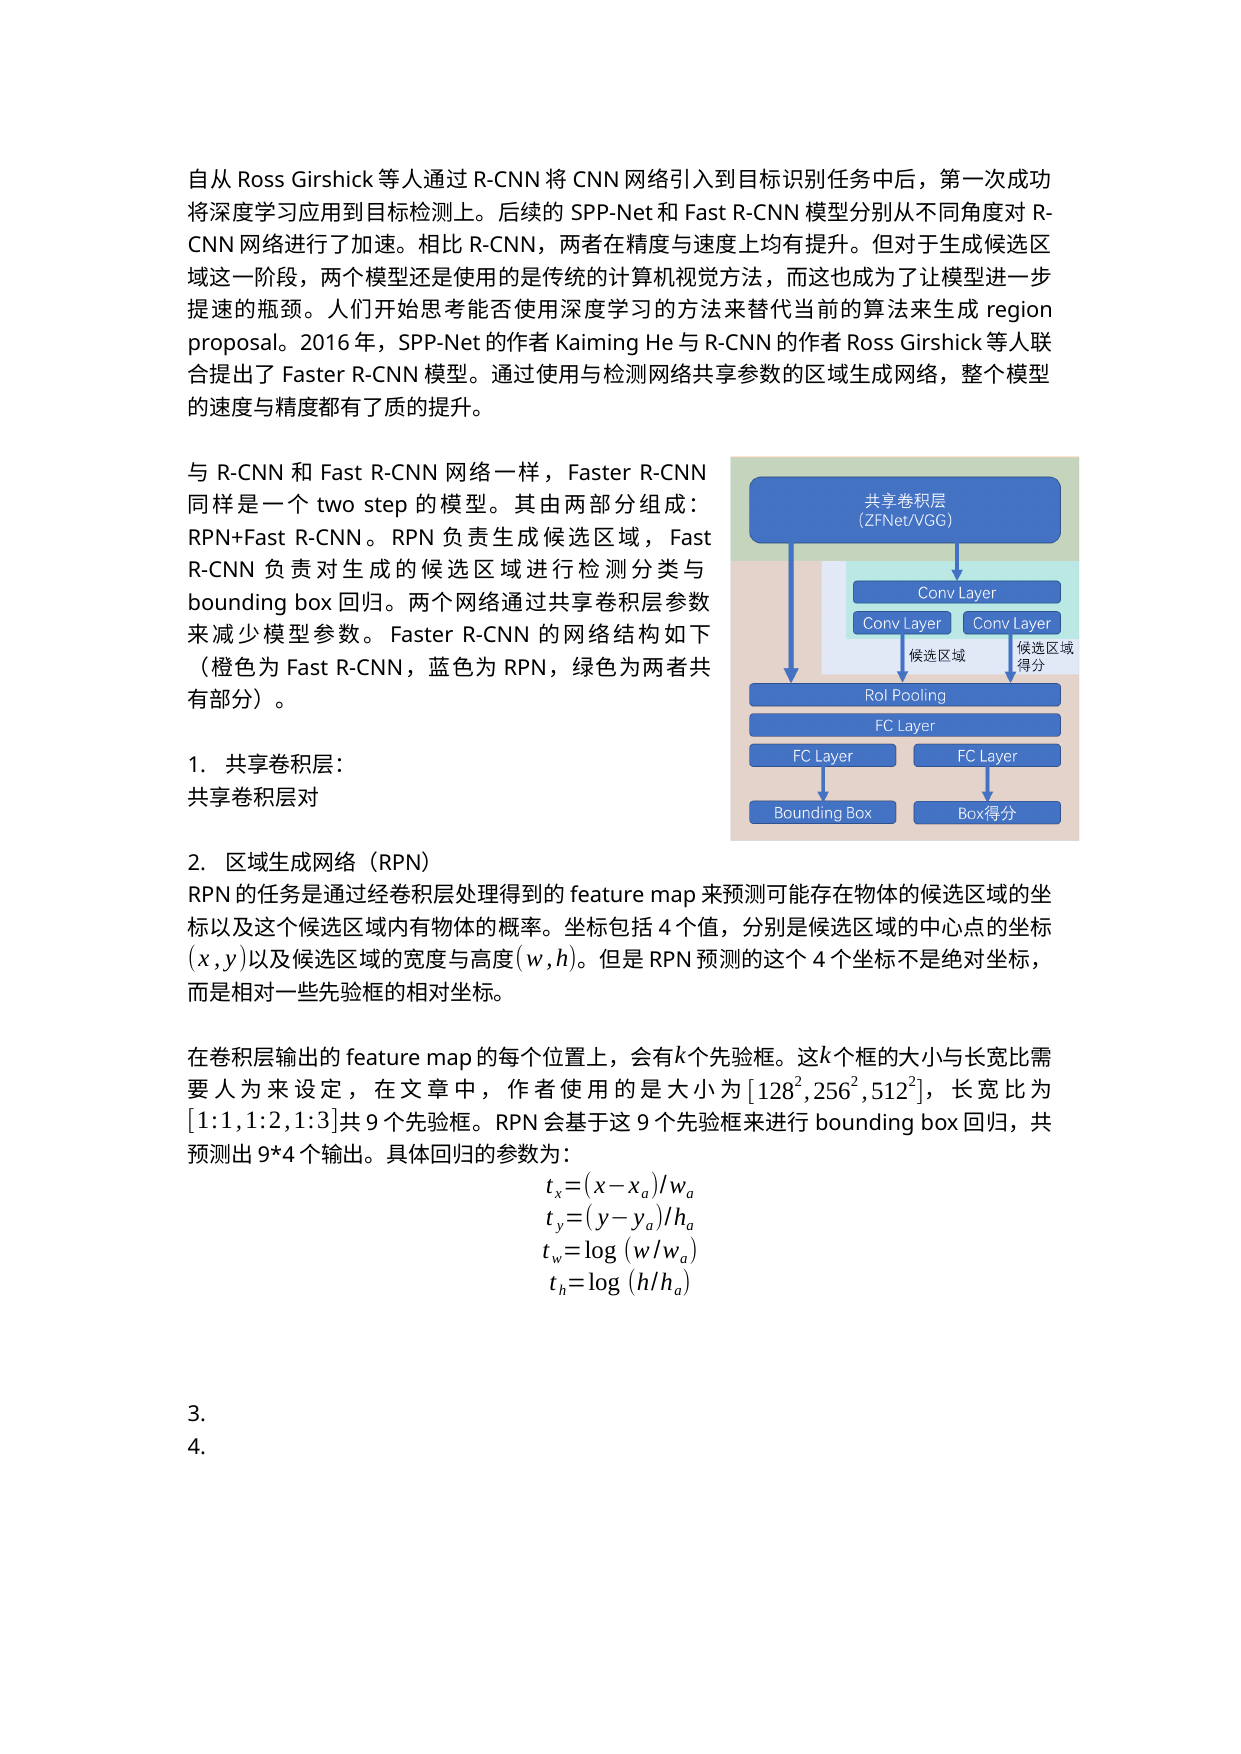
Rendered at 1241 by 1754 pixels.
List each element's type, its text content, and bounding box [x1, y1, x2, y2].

text 共享卷积层对 [187, 779, 730, 812]
text 在卷积层输出的feature map的每个位置上，会有个先验框。这个框的大小与长宽比需要人为来设定，在文章中，作者使用的是大小为，长宽比为共9个先验框。RPN会基于这9个先验框来进行bounding box回归，共预测出9*4个输出。具体回归的参数为： [187, 1039, 1053, 1169]
list 区域生成网络（RPN） [187, 844, 1053, 877]
list 共享卷积层： [187, 747, 730, 779]
picture [730, 456, 1085, 841]
text 与R-CNN和Fast R-CNN网络一样，Faster R-CNN同样是一个two step的模型。其由两部分组成：RPN+Fast R-CNN。RPN负责生成候选区域，Fast R-CNN负责对生成的候选区域进行检测分类与bounding box回归。两个网络通过共享卷积层参数来减少模型参数。Faster R-CNN的网络结构如下（橙色为Fast R-CNN，蓝色为RPN，绿色为两者共有部分）。 [187, 454, 1053, 714]
text 自从Ross Girshick等人通过R-CNN将CNN网络引入到目标识别任务中后，第一次成功将深度学习应用到目标检测上。后续的SPP-Net和Fast R-CNN模型分别从不同角度对R-CNN网络进行了加速。相比R-CNN，两者在精度与速度上均有提升。但对于生成候选区域这一阶段，两个模型还是使用的是传统的计算机视觉方法，而这也成为了让模型进一步提速的瓶颈。人们开始思考能否使用深度学习的方法来替代当前的算法来生成region proposal。2016年，SPP-Net的作者Kaiming He与R-CNN的作者Ross Girshick等人联合提出了Faster R-CNN模型。通过使用与检测网络共享参数的区域生成网络，整个模型的速度与精度都有了质的提升。 [187, 162, 1053, 422]
text RPN的任务是通过经卷积层处理得到的feature map来预测可能存在物体的候选区域的坐标以及这个候选区域内有物体的概率。坐标包括4个值，分别是候选区域的中心点的坐标以及候选区域的宽度与高度。但是RPN预测的这个4个坐标不是绝对坐标，而是相对一些先验框的相对坐标。 [187, 877, 1053, 1007]
